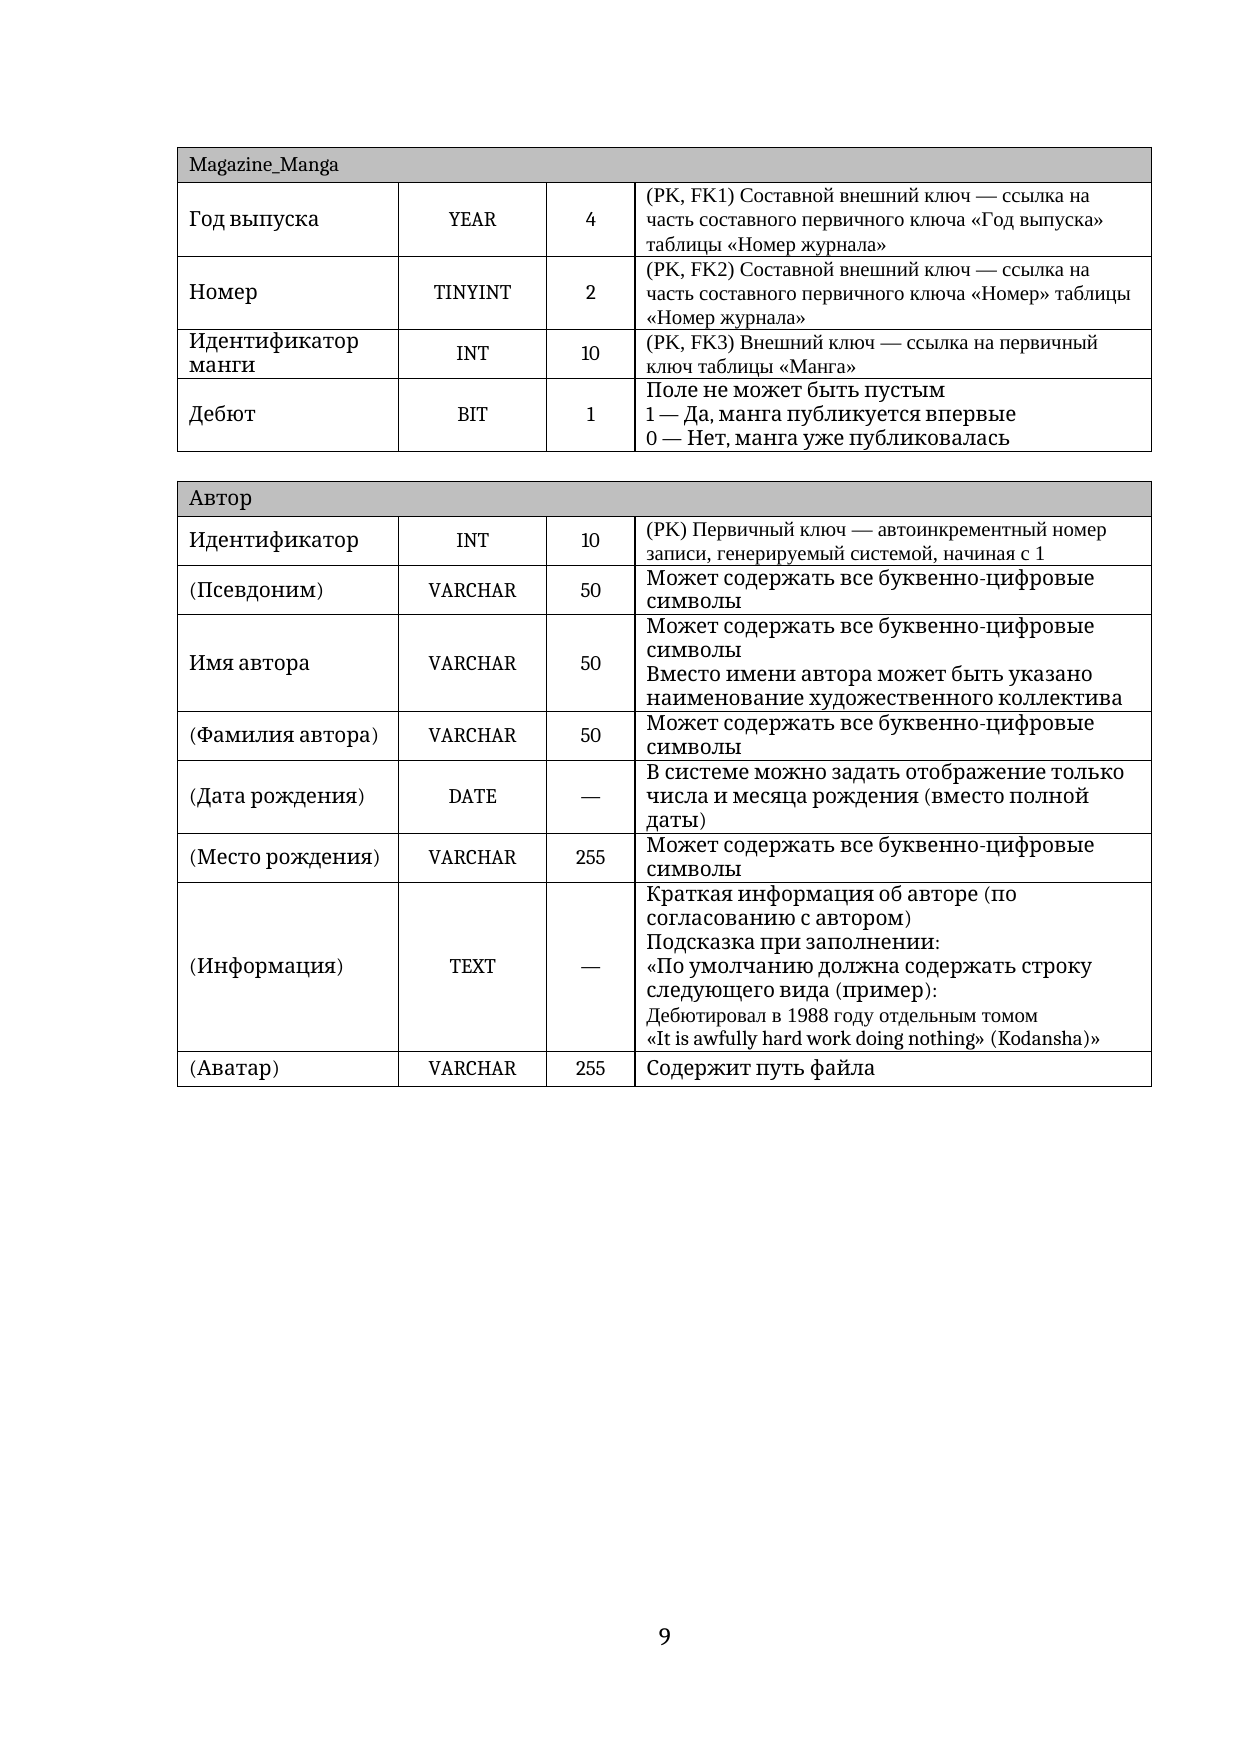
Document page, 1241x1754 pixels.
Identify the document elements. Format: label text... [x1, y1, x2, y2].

table_cell Номер [178, 257, 398, 329]
table_cell TEXT [399, 883, 546, 1051]
table_cell VARCHAR [399, 834, 546, 882]
table_cell (Информация) [178, 883, 398, 1051]
table_cell Дебют [178, 379, 398, 451]
table_cell Может содержать все буквенно-цифровые символы [636, 566, 1151, 614]
table_cell 2 [547, 257, 634, 329]
table_cell Имя автора [178, 615, 398, 711]
table_cell VARCHAR [399, 712, 546, 760]
table_cell 4 [547, 183, 634, 256]
table_cell (Фамилия автора) [178, 712, 398, 760]
table_cell (PK) Первичный ключ — автоинкрементный номер записи, генерируемый системой, начиная с 1 [636, 517, 1151, 565]
table_cell 10 [547, 517, 634, 565]
table_cell Может содержать все буквенно-цифровые символы [636, 834, 1151, 882]
table_cell INT [399, 517, 546, 565]
table_cell Может содержать все буквенно-цифровые символы Вместо имени автора может быть указано наименование художественного коллектива [636, 615, 1151, 711]
table_cell 50 [547, 615, 634, 711]
table_cell VARCHAR [399, 1052, 546, 1086]
table_cell Краткая информация об авторе (по согласованию с автором) Подсказка при заполнении: «По умолчанию должна содержать строку следующего вида (пример): Дебютировал в 1988 году отдельным томом «It is awfully hard work doing nothing» (Kodansha)» [636, 883, 1151, 1051]
table_cell 1 [547, 379, 634, 451]
table_cell 255 [547, 834, 634, 882]
table_cell VARCHAR [399, 615, 546, 711]
table_cell (Дата рождения) [178, 761, 398, 833]
table_cell В системе можно задать отображение только числа и месяца рождения (вместо полной даты) [636, 761, 1151, 833]
table_cell 50 [547, 566, 634, 614]
table_cell TINYINT [399, 257, 546, 329]
table_cell (PK, FK3) Внешний ключ — ссылка на первичный ключ таблицы «Манга» [636, 330, 1151, 378]
table_cell Идентификатор манги [178, 330, 398, 378]
table_header Magazine_Manga [178, 148, 1151, 182]
table_cell INT [399, 330, 546, 378]
table_cell (Место рождения) [178, 834, 398, 882]
table_cell Поле не может быть пустым 1 — Да, манга публикуется впервые 0 — Нет, манга уже публиковалась [636, 379, 1151, 451]
table_cell 255 [547, 1052, 634, 1086]
table_cell — [547, 761, 634, 833]
table_cell (PK, FK2) Составной внешний ключ — ссылка на часть составного первичного ключа «Номер» таблицы «Номер журнала» [636, 257, 1151, 329]
table_cell Содержит путь файла [636, 1052, 1151, 1086]
table_header Автор [178, 482, 1151, 516]
table_cell 10 [547, 330, 634, 378]
table_cell VARCHAR [399, 566, 546, 614]
table_cell Год выпуска [178, 183, 398, 256]
table_cell YEAR [399, 183, 546, 256]
table_cell BIT [399, 379, 546, 451]
table_cell (Псевдоним) [178, 566, 398, 614]
table_cell (PK, FK1) Составной внешний ключ — ссылка на часть составного первичного ключа «Год выпуска» таблицы «Номер журнала» [636, 183, 1151, 256]
table_cell DATE [399, 761, 546, 833]
table_cell — [547, 883, 634, 1051]
table_cell Идентификатор [178, 517, 398, 565]
table_cell (Аватар) [178, 1052, 398, 1086]
table_cell 50 [547, 712, 634, 760]
table_cell Может содержать все буквенно-цифровые символы [636, 712, 1151, 760]
